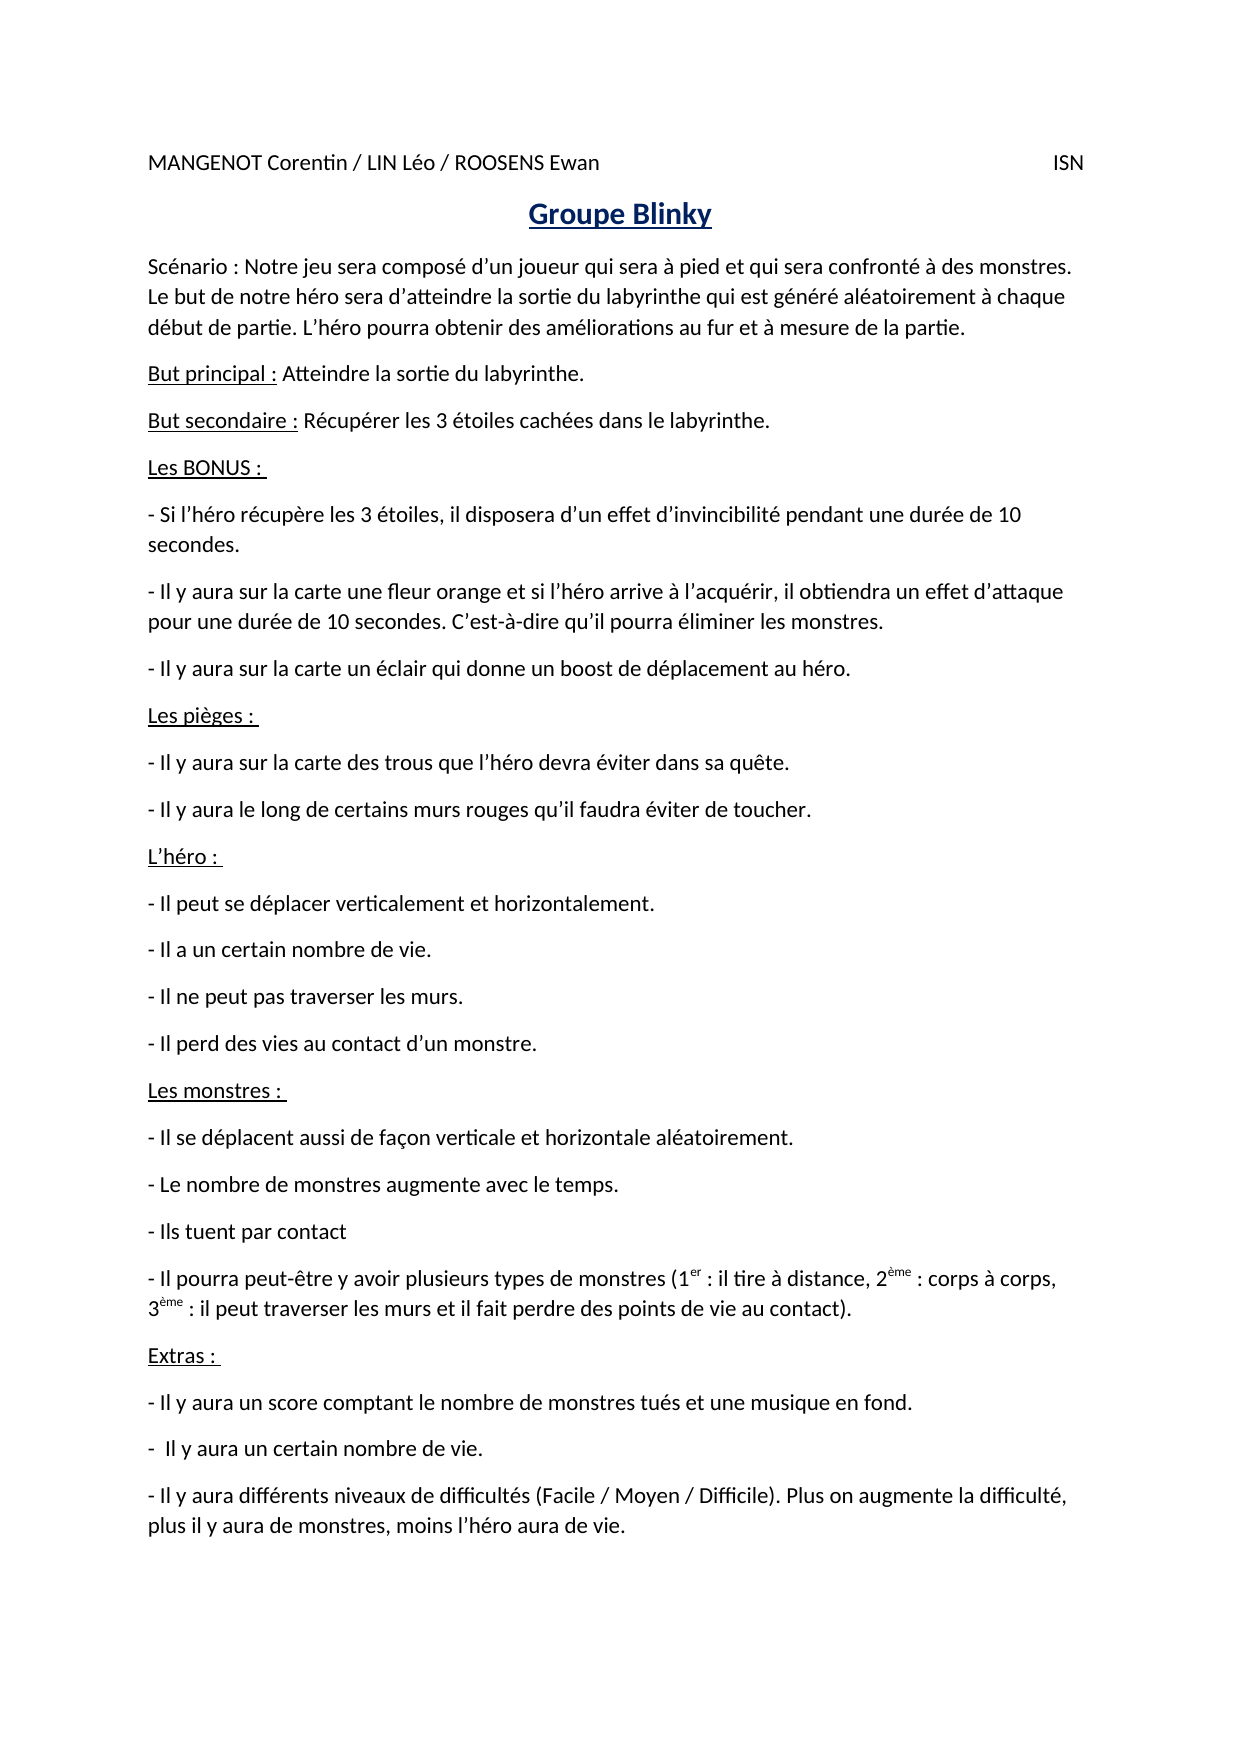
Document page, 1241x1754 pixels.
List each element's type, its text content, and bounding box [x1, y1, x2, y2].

text MANGENOT Corentin / LIN Léo / ROOSENS Ewan ISN [148, 148, 1093, 176]
text But principal : Atteindre la sortie du labyrinthe. [148, 359, 1093, 388]
text - Il y aura sur la carte un éclair qui donne un boost de déplacement au héro. [148, 654, 1093, 682]
text - Il ne peut pas traverser les murs. [148, 982, 1093, 1011]
text Les BONUS : [148, 453, 1093, 481]
text - Si l’héro récupère les 3 étoiles, il disposera d’un effet d’invincibilité pendant une durée de 10 secondes. [148, 500, 1093, 558]
text Les pièges : [148, 701, 1093, 729]
text - Ils tuent par contact [148, 1217, 1093, 1245]
text Scénario : Notre jeu sera composé d’un joueur qui sera à pied et qui sera confronté à des monstres. Le but de notre héro sera d’atteindre la sortie du labyrinthe qui est généré aléatoirement à chaque début de partie. L’héro pourra obtenir des améliorations au fur et à mesure de la partie. [148, 252, 1093, 341]
text L’héro : [148, 842, 1093, 870]
text - Il se déplacent aussi de façon verticale et horizontale aléatoirement. [148, 1123, 1093, 1151]
text - Il perd des vies au contact d’un monstre. [148, 1029, 1093, 1057]
text - Il peut se déplacer verticalement et horizontalement. [148, 889, 1093, 917]
text Groupe Blinky [148, 194, 1093, 233]
text - Il a un certain nombre de vie. [148, 936, 1093, 964]
text - Il y aura un certain nombre de vie. [148, 1434, 1093, 1463]
text Extras : [148, 1341, 1093, 1369]
text - Il y aura un score comptant le nombre de monstres tués et une musique en fond. [148, 1388, 1093, 1416]
text - Il y aura sur la carte une fleur orange et si l’héro arrive à l’acquérir, il obtiendra un effet d’attaque pour une durée de 10 secondes. C’est-à-dire qu’il pourra éliminer les monstres. [148, 577, 1093, 636]
text - Il pourra peut-être y avoir plusieurs types de monstres (1er : il tire à distance, 2ème : corps à corps, 3ème : il peut traverser les murs et il fait perdre des points de vie au contact). [148, 1264, 1093, 1322]
text - Il y aura sur la carte des trous que l’héro devra éviter dans sa quête. [148, 748, 1093, 776]
text - Il y aura différents niveaux de difficultés (Facile / Moyen / Difficile). Plus on augmente la difficulté, plus il y aura de monstres, moins l’héro aura de vie. [148, 1481, 1093, 1540]
text - Le nombre de monstres augmente avec le temps. [148, 1170, 1093, 1198]
text - Il y aura le long de certains murs rouges qu’il faudra éviter de toucher. [148, 795, 1093, 823]
text Les monstres : [148, 1076, 1093, 1104]
text But secondaire : Récupérer les 3 étoiles cachées dans le labyrinthe. [148, 406, 1093, 434]
